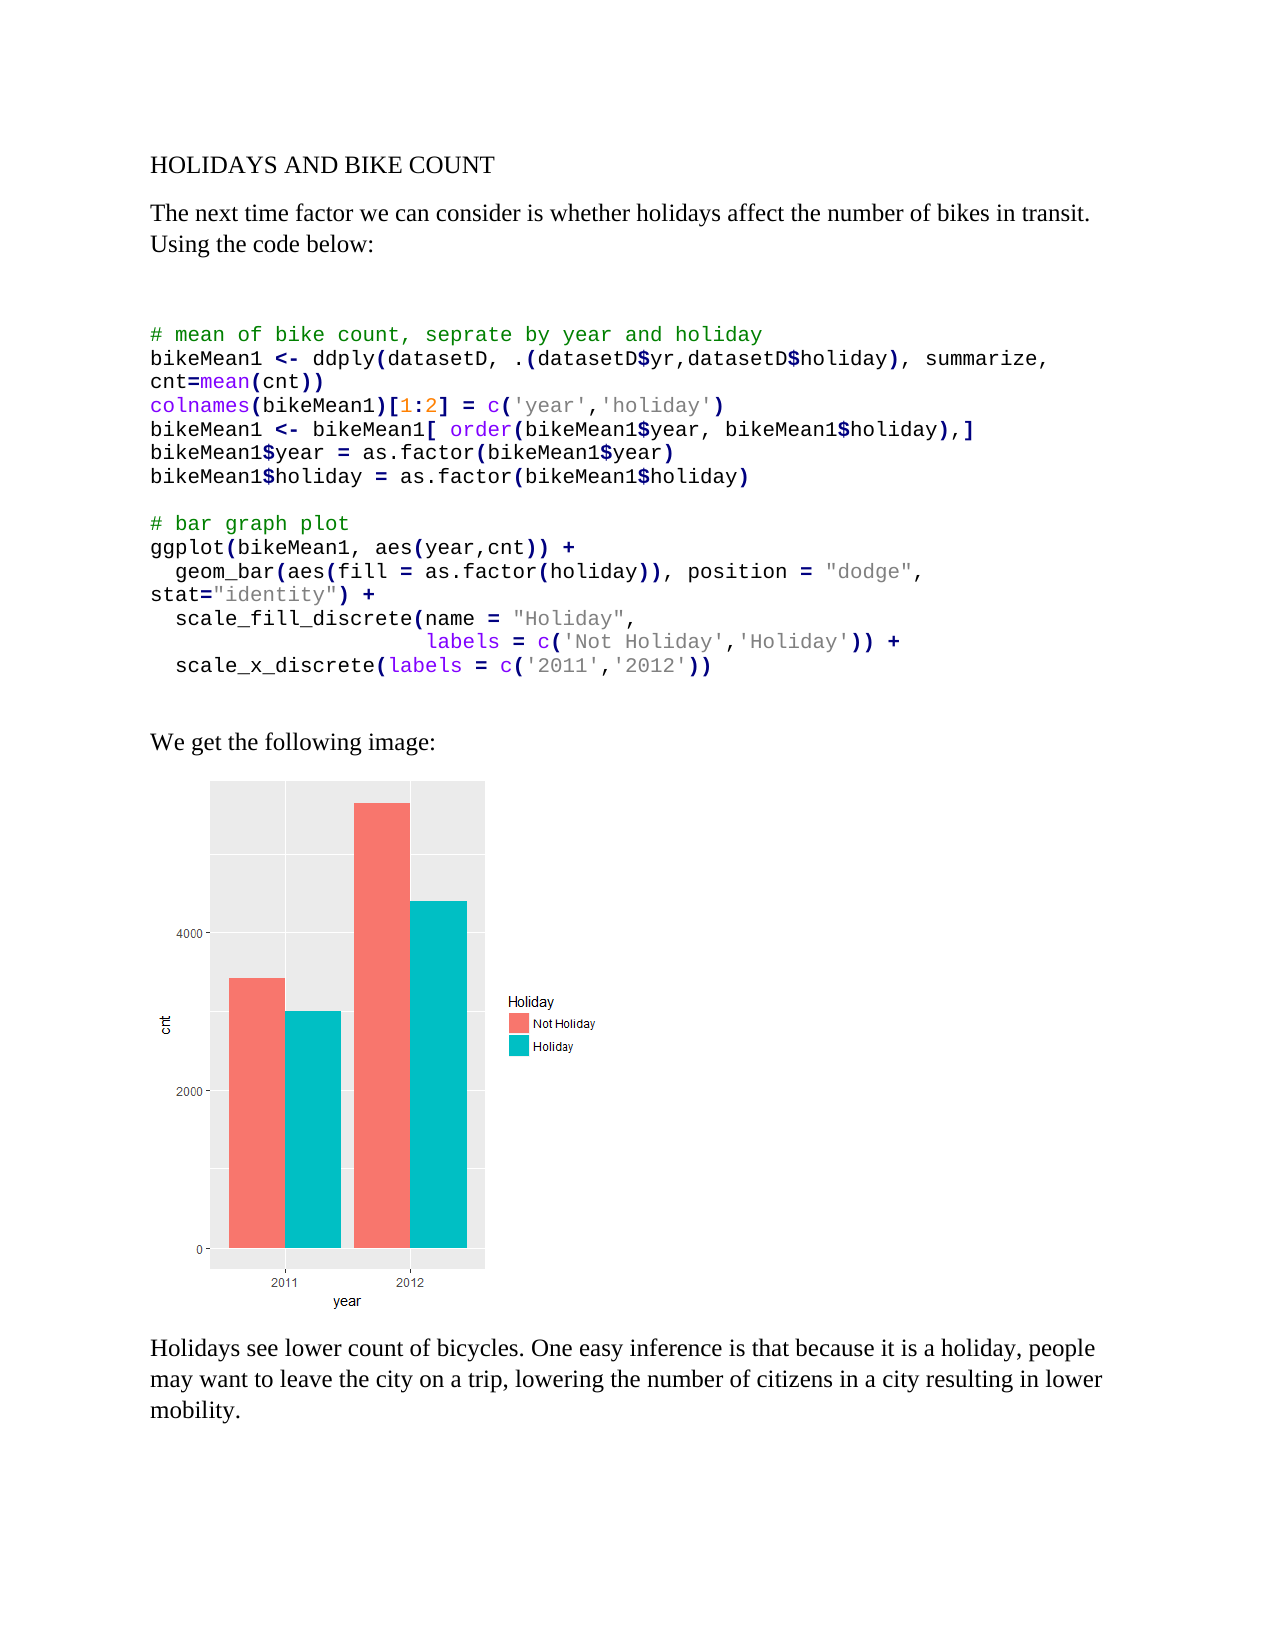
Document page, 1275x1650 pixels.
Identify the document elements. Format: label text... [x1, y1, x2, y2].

text labels = c('Not Holiday','Holiday')) + [150, 632, 1125, 655]
text HOLIDAYS AND BIKE COUNT [150, 150, 1125, 179]
text # bar graph plot [150, 513, 1125, 537]
text bikeMean1$holiday = as.factor(bikeMean1$holiday) [150, 466, 1125, 490]
text scale_fill_discrete(name = "Holiday", [150, 608, 1125, 632]
text bikeMean1 <- ddply(datasetD, .(datasetD$yr,datasetD$holiday), summarize, cnt=mean(cnt)) [150, 348, 1125, 395]
text ggplot(bikeMean1, aes(year,cnt)) + [150, 537, 1125, 561]
picture [150, 774, 609, 1315]
text bikeMean1$year = as.factor(bikeMean1$year) [150, 442, 1125, 466]
text geom_bar(aes(fill = as.factor(holiday)), position = "dodge", stat="identity") + [150, 561, 1125, 608]
text colnames(bikeMean1)[1:2] = c('year','holiday') [150, 395, 1125, 419]
text # mean of bike count, seprate by year and holiday [150, 324, 1125, 348]
text The next time factor we can consider is whether holidays affect the number of bikes in transit. Using the code below: [150, 198, 1125, 257]
text bikeMean1 <- bikeMean1[ order(bikeMean1$year, bikeMean1$holiday),] [150, 419, 1125, 442]
text We get the following image: [150, 727, 1125, 755]
text Holidays see lower count of bicycles. One easy inference is that because it is a holiday, people may want to leave the city on a trip, lowering the number of citizens in a city resulting in lower mobility. [150, 1333, 1125, 1424]
text scale_x_discrete(labels = c('2011','2012')) [150, 655, 1125, 679]
